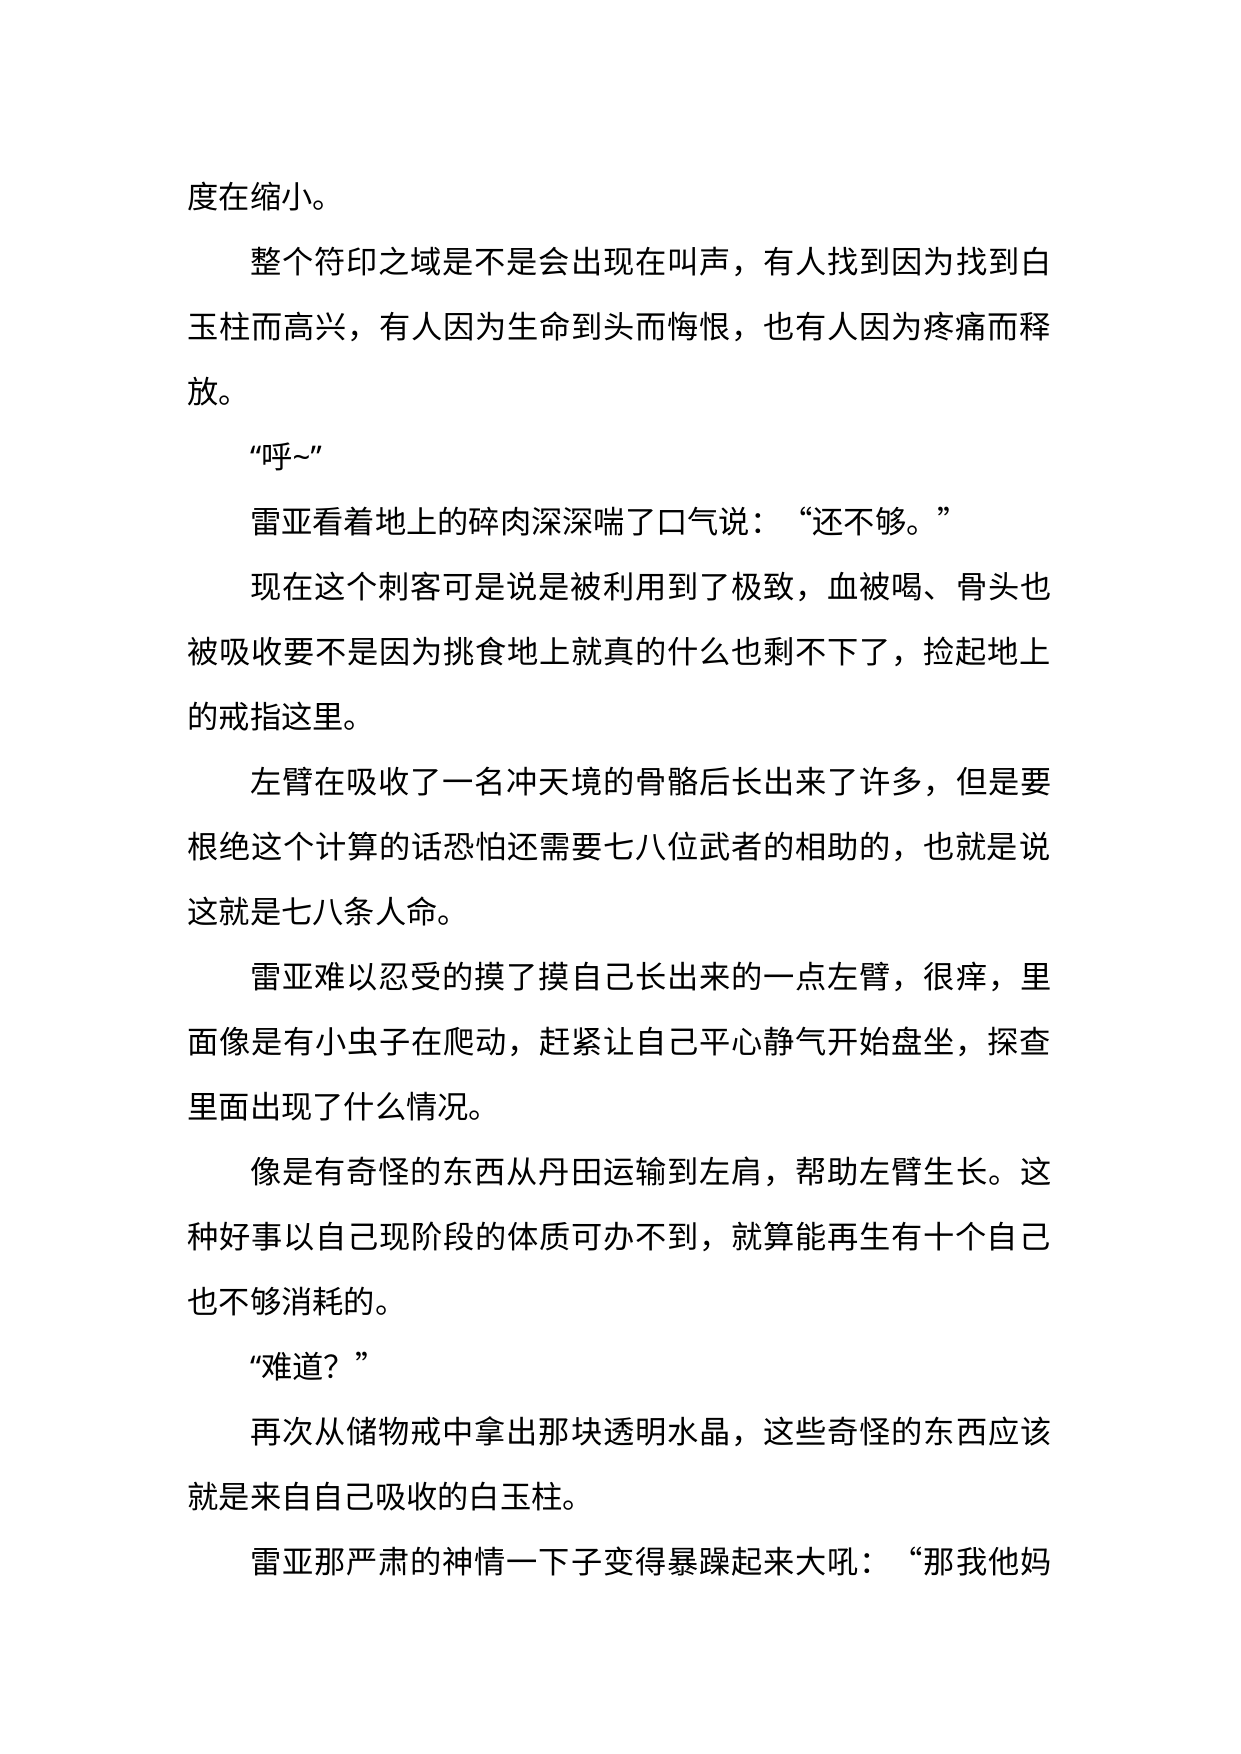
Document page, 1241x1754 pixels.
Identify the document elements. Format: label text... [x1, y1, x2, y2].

text “难道？” [187, 1332, 1053, 1397]
text 雷亚看着地上的碎肉深深喘了口气说：“还不够。” [187, 487, 1053, 552]
text 像是有奇怪的东西从丹田运输到左肩，帮助左臂生长。这种好事以自己现阶段的体质可办不到，就算能再生有十个自己也不够消耗的。 [187, 1137, 1053, 1332]
text 左臂在吸收了一名冲天境的骨骼后长出来了许多，但是要根绝这个计算的话恐怕还需要七八位武者的相助的，也就是说这就是七八条人命。 [187, 747, 1053, 942]
text 现在这个刺客可是说是被利用到了极致，血被喝、骨头也被吸收要不是因为挑食地上就真的什么也剩不下了，捡起地上的戒指这里。 [187, 552, 1053, 747]
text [187, 162, 1053, 227]
text 整个符印之域是不是会出现在叫声，有人找到因为找到白玉柱而高兴，有人因为生命到头而悔恨，也有人因为疼痛而释放。 [187, 227, 1053, 422]
text 雷亚难以忍受的摸了摸自己长出来的一点左臂，很痒，里面像是有小虫子在爬动，赶紧让自己平心静气开始盘坐，探查里面出现了什么情况。 [187, 942, 1053, 1137]
text “呼~” [187, 422, 1053, 487]
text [187, 1527, 1053, 1592]
text 再次从储物戒中拿出那块透明水晶，这些奇怪的东西应该就是来自自己吸收的白玉柱。 [187, 1397, 1053, 1527]
